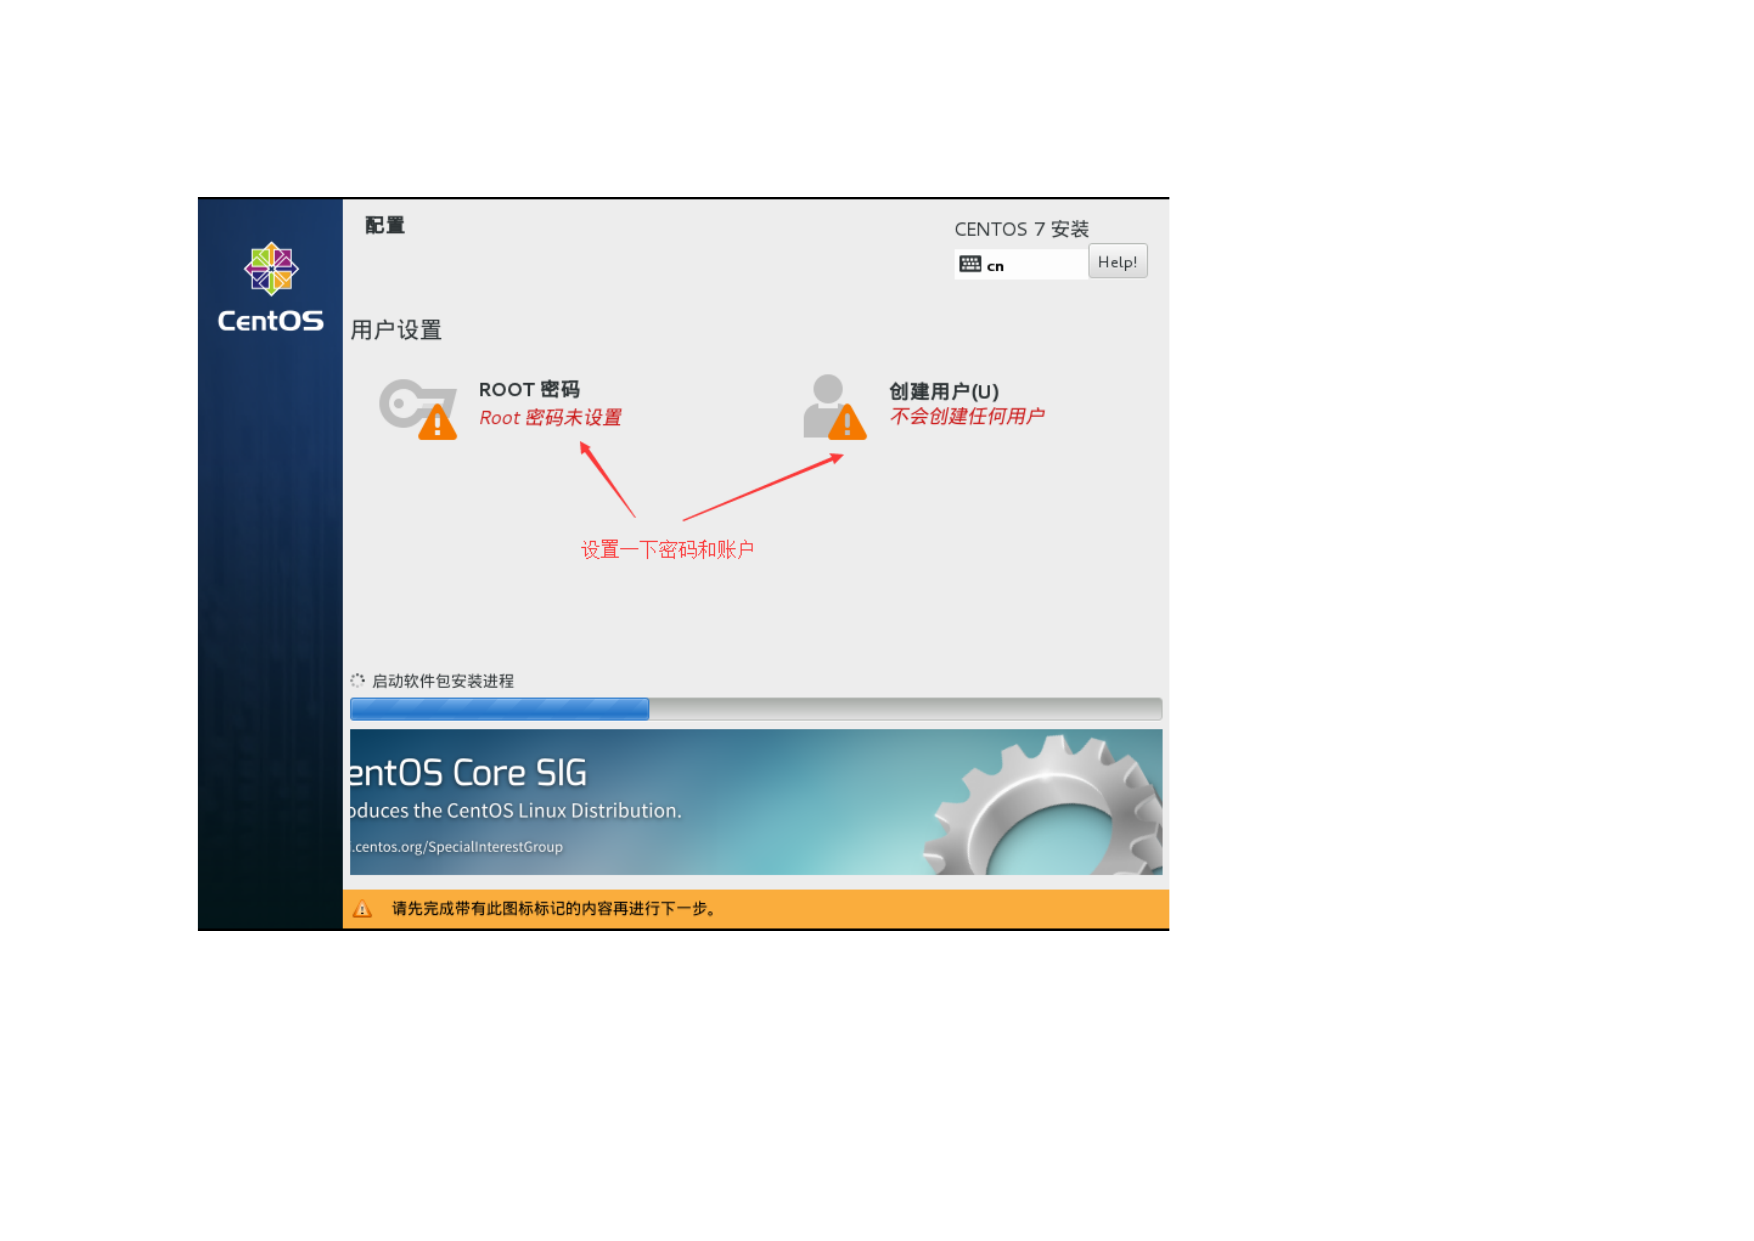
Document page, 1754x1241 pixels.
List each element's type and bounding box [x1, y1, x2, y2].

picture [197, 197, 1170, 931]
